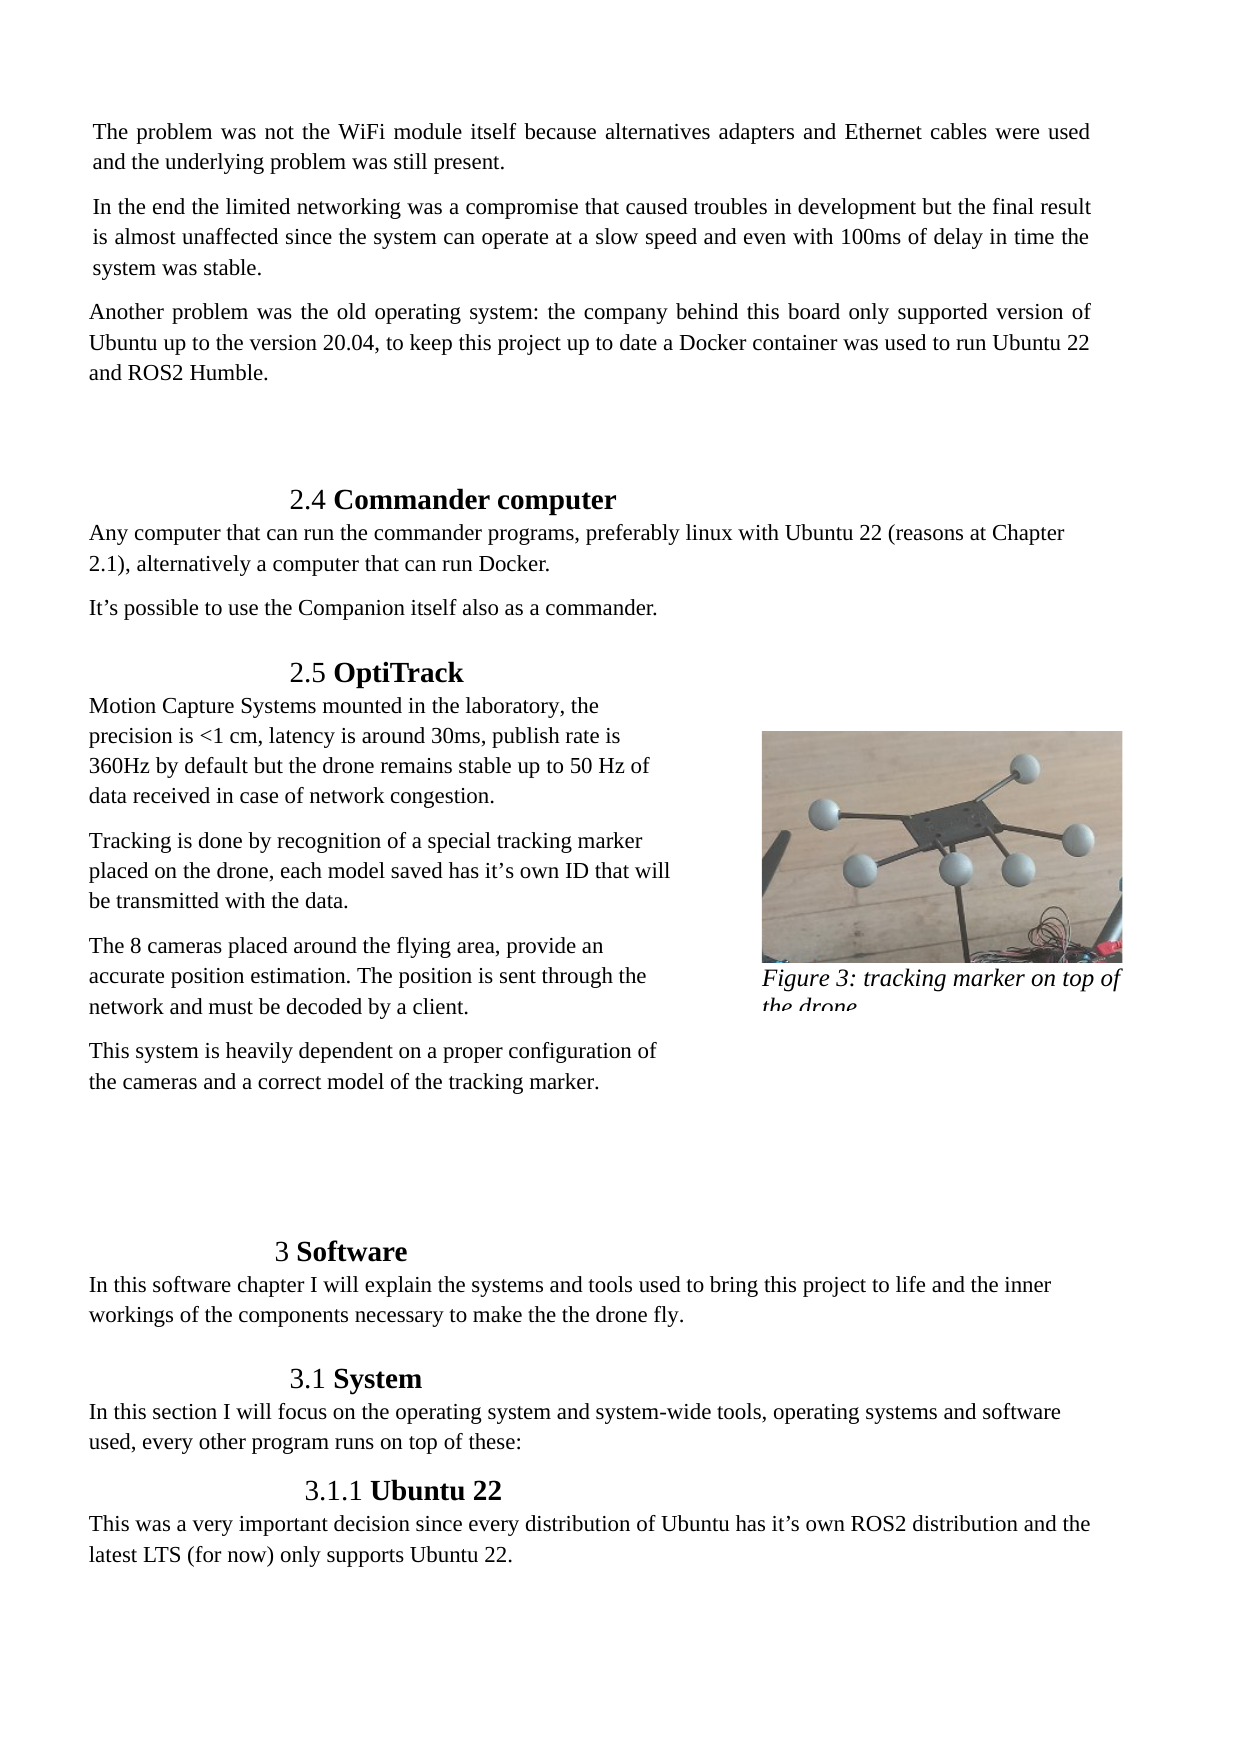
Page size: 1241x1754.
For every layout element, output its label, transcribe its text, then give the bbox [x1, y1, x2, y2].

list It’s possible to use the Companion itself also as a commander. [0, 594, 1092, 621]
list 3.1 System [289, 1362, 1092, 1395]
list 2.5 OptiTrack [289, 655, 1092, 689]
list This system is heavily dependent on a proper configuration of the cameras and a correct model of the tracking marker. [0, 1038, 1092, 1094]
list Another problem was the old operating system: the company behind this board only supported version of Ubuntu up to the version 20.04, to keep this project up to date a Docker container was used to run Ubuntu 22 and ROS2 Humble. [0, 298, 1092, 385]
list Tracking is done by recognition of a special tracking marker placed on the drone, each model saved has it’s own ID that will be transmitted with the data. [0, 827, 761, 914]
list This was a very important decision since every distribution of Ubuntu has it’s own ROS2 distribution and the latest LTS (for now) only supports Ubuntu 22. [0, 1510, 1092, 1567]
list The problem was not the WiFi module itself because alternatives adapters and Ethernet cables were used and the underlying problem was still present. [92, 118, 1092, 175]
list 3.1.1 Ubuntu 22 [304, 1473, 1092, 1507]
list In the end the limited networking was a compromise that caused troubles in development but the final result is almost unaffected since the system can operate at a slow speed and even with 100ms of delay in time the system was stable. [92, 193, 1092, 280]
list In this software chapter I will explain the systems and tools used to bring this project to life and the inner workings of the components necessary to make the the drone fly. [0, 1271, 1092, 1328]
list Any computer that can run the commander programs, preferably linux with Ubuntu 22 (reasons at Chapter 2.1), alternatively a computer that can run Docker. [0, 519, 1092, 576]
picture [761, 731, 1123, 963]
list 3 Software [274, 1234, 1092, 1268]
list The 8 cameras placed around the flying area, provide an accurate position estimation. The position is sent through the network and must be decoded by a client. [0, 932, 1092, 1019]
list Motion Capture Systems mounted in the laboratory, the precision is <1 cm, latency is around 30ms, publish rate is 360Hz by default but the drone remains stable up to 50 Hz of data received in case of network congestion. [0, 692, 1092, 809]
list In this section I will focus on the operating system and system-wide tools, operating systems and software used, every other program runs on top of these: [0, 1398, 1092, 1455]
list 2.4 Commander computer [289, 482, 1092, 516]
